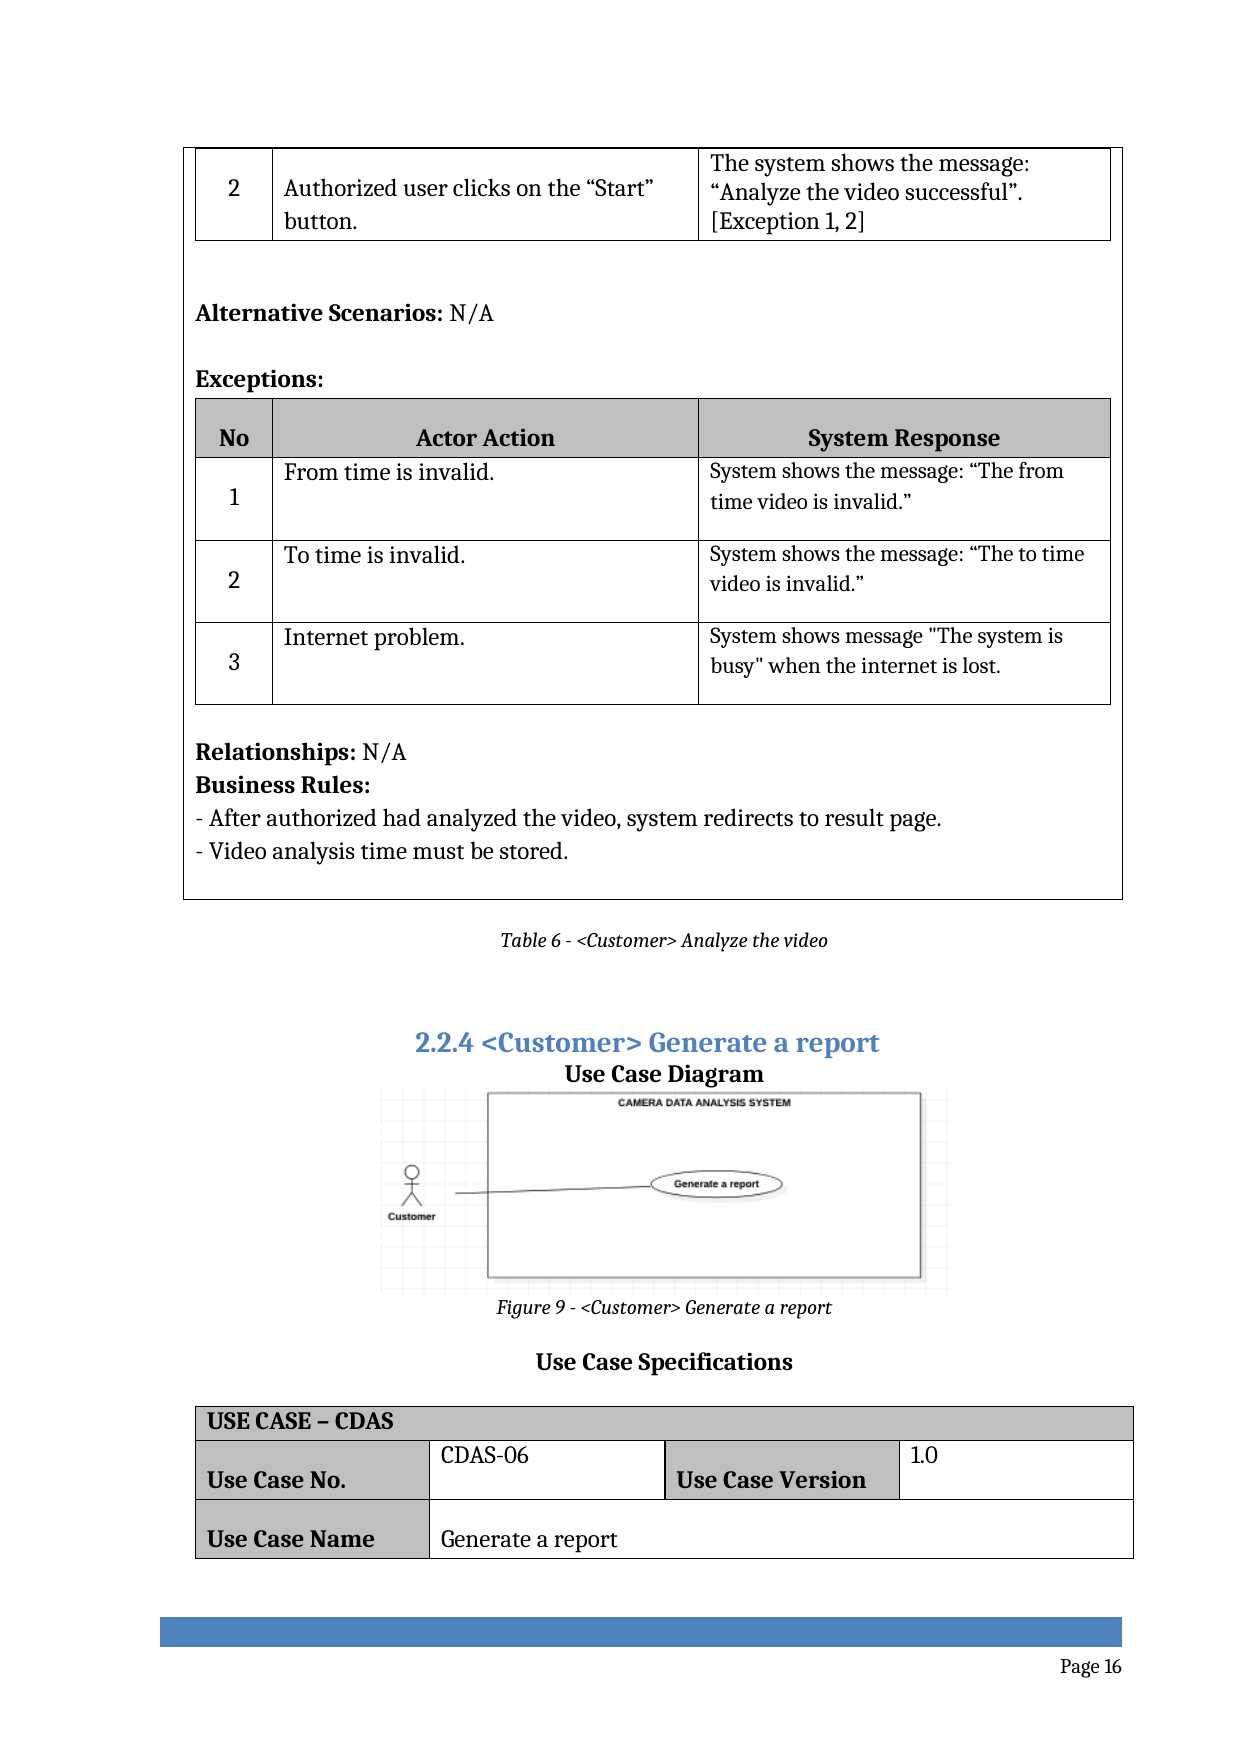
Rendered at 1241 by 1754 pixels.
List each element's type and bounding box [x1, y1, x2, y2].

table_cell [184, 148, 1122, 1603]
